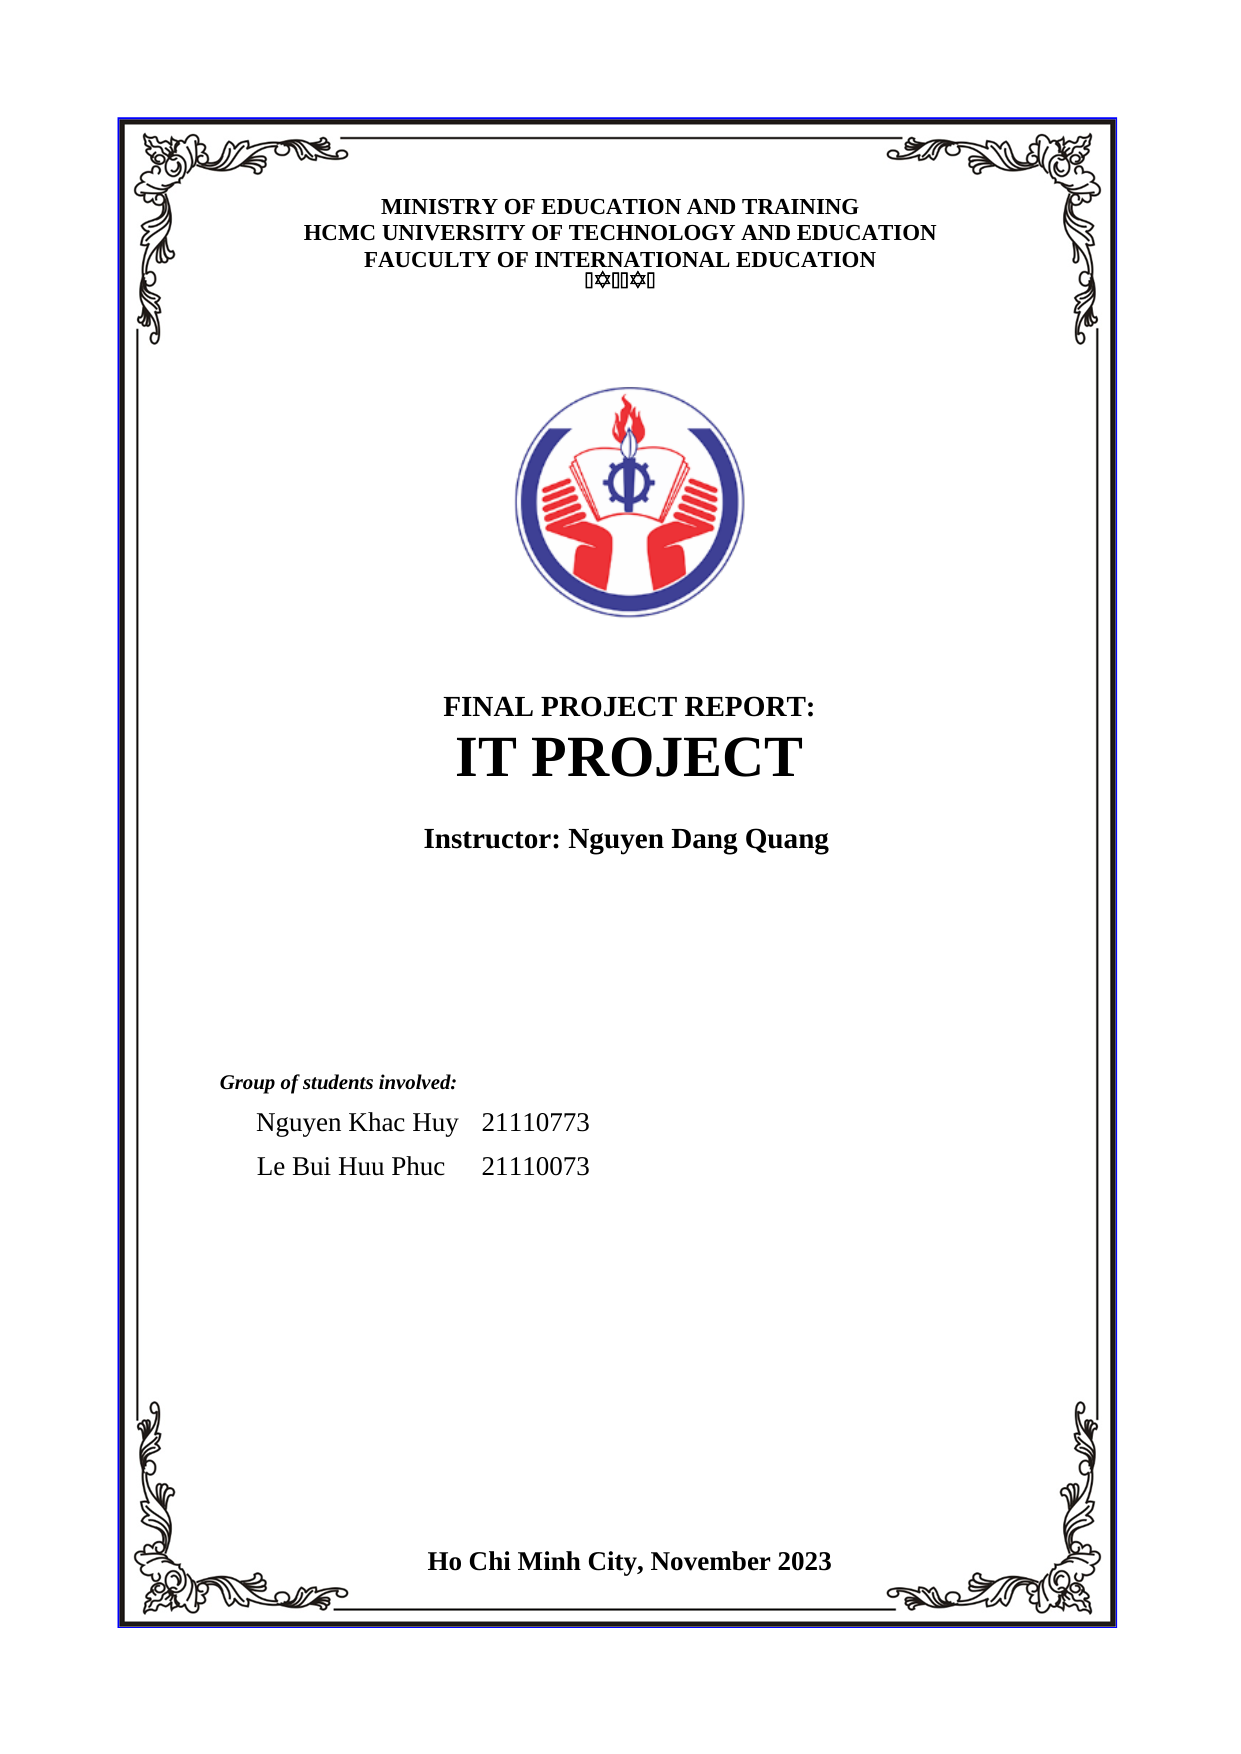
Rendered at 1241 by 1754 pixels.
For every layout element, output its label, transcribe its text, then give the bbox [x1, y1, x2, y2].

table_cell 21110073 [470, 1144, 601, 1187]
table_cell 21110773 [470, 1100, 601, 1143]
table_cell Le Bui Huu Phuc [208, 1144, 470, 1187]
table_cell Nguyen Khac Huy [208, 1100, 470, 1143]
picture [117, 117, 1118, 1628]
table_header Group of students involved: [208, 1063, 601, 1100]
